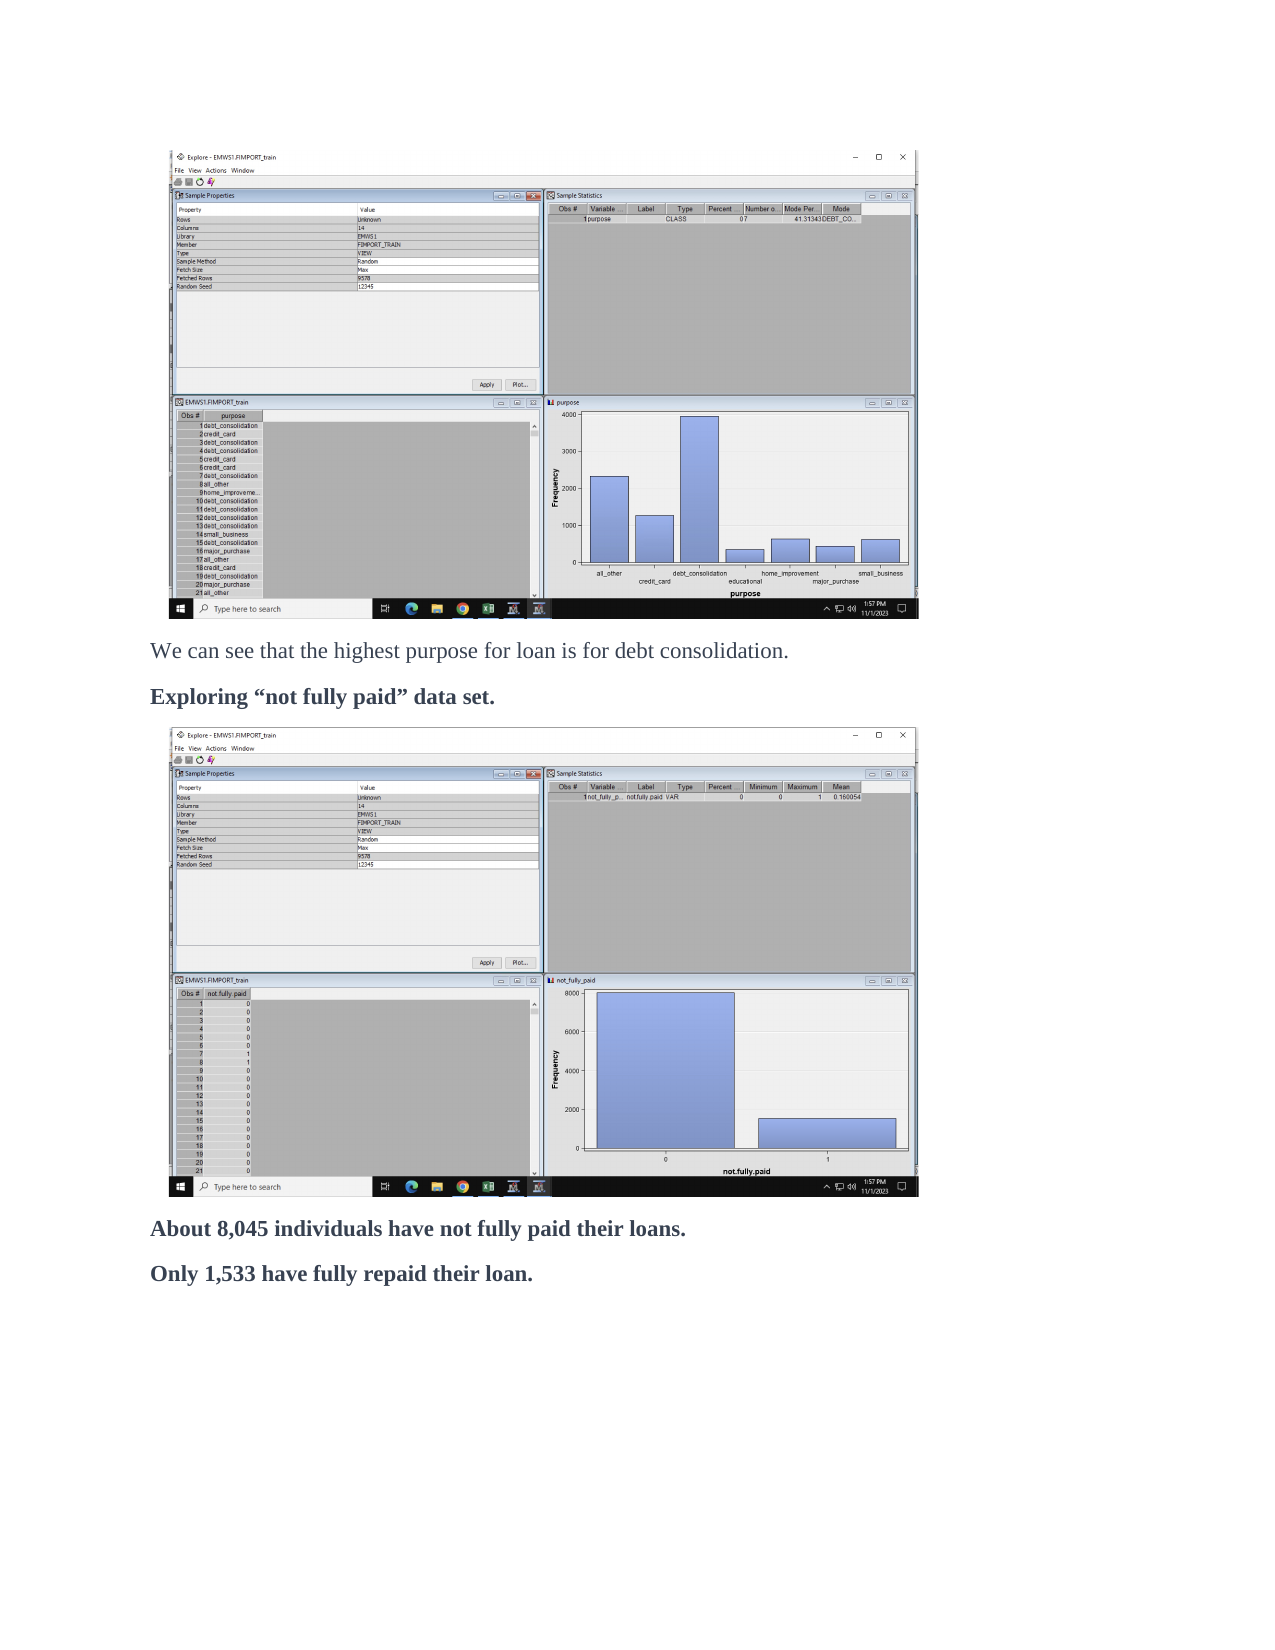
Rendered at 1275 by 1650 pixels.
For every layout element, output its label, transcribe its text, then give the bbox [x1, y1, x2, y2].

text We can see that the highest purpose for loan is for debt consolidation. [150, 638, 1125, 664]
text Exploring “not fully paid” data set. [150, 683, 1125, 709]
text About 8,045 individuals have not fully paid their loans. [150, 1215, 1125, 1242]
text Only 1,533 have fully repaid their loan. [150, 1261, 1125, 1287]
